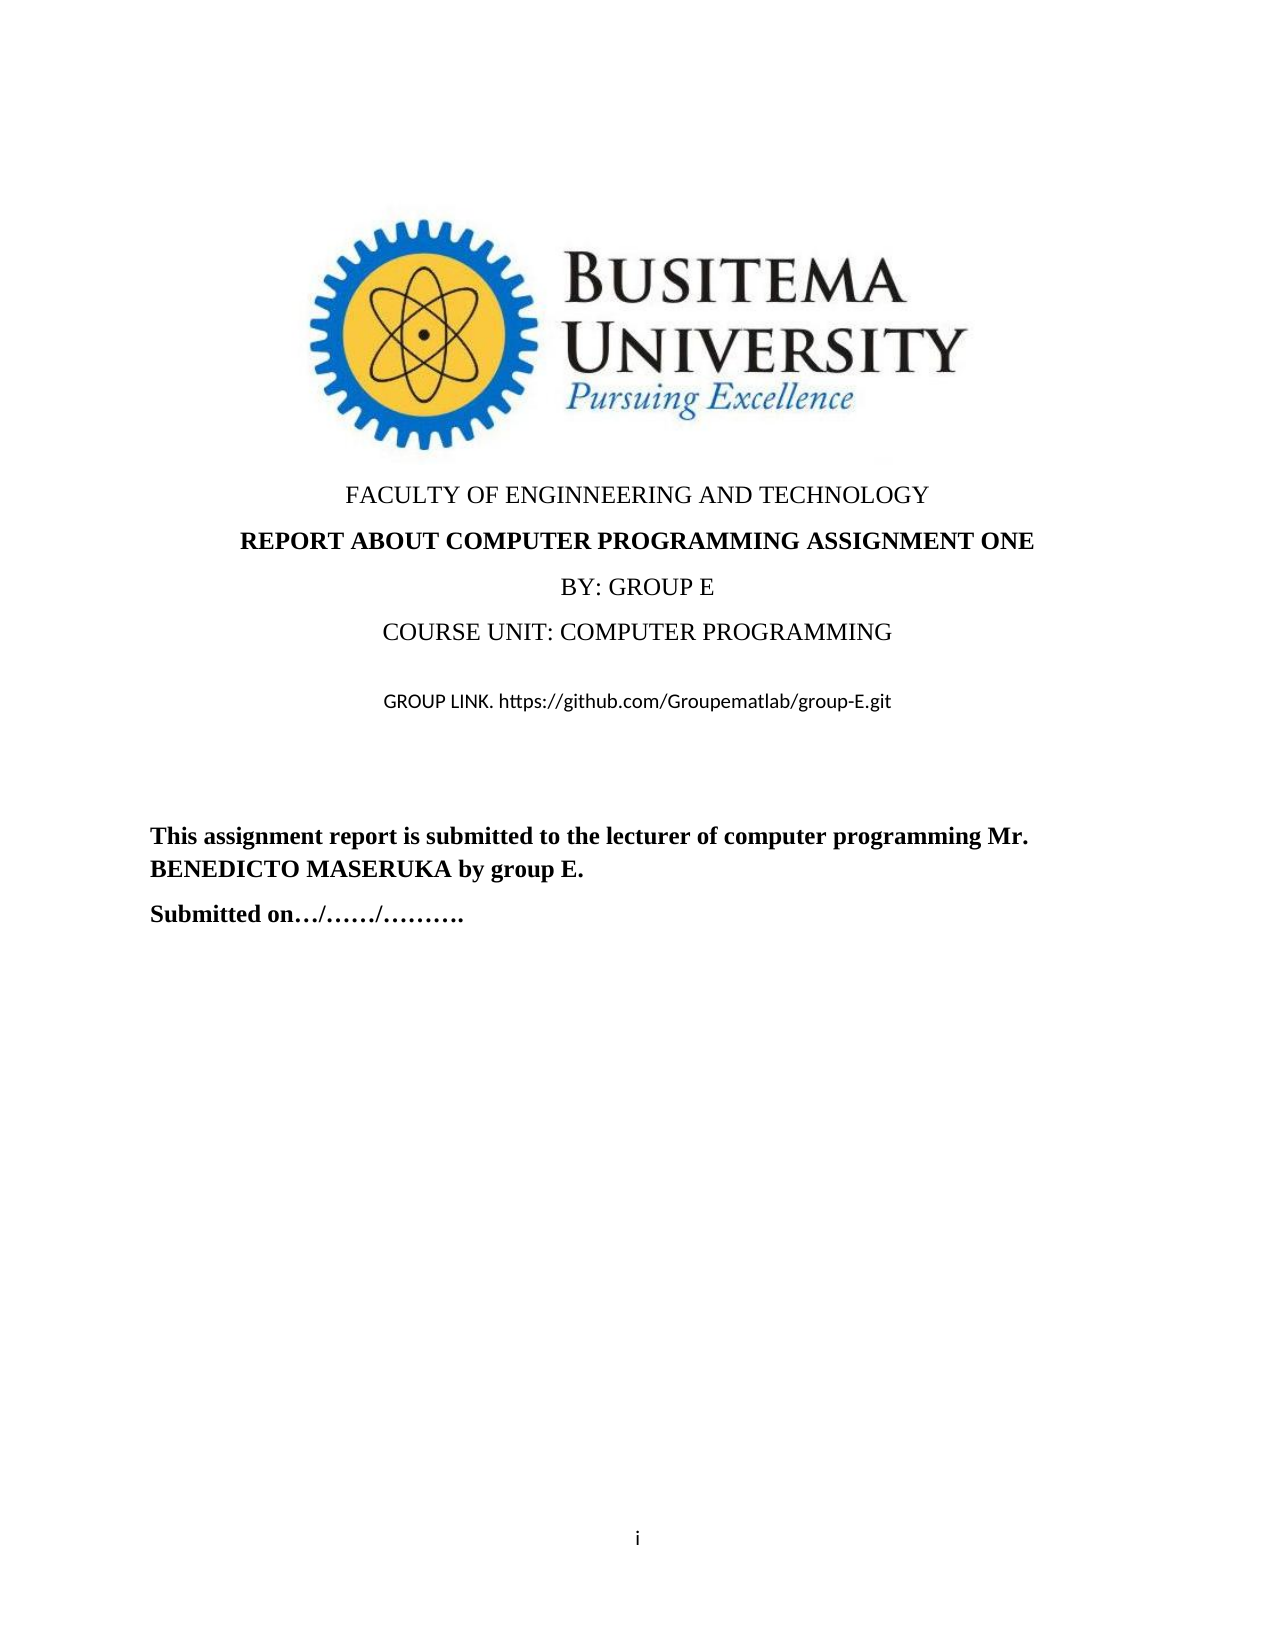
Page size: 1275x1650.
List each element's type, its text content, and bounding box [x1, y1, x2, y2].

text FACULTY OF ENGINNEERING AND TECHNOLOGY [150, 481, 1125, 509]
text Submitted on…/……/………. [150, 899, 1125, 928]
text REPORT ABOUT COMPUTER PROGRAMMING ASSIGNMENT ONE [150, 526, 1125, 555]
text COURSE UNIT: COMPUTER PROGRAMMING [150, 617, 1125, 646]
text BY: GROUP E [150, 572, 1125, 600]
text GROUP LINK. https://github.com/Groupematlab/group-E.git [150, 688, 1125, 713]
text This assignment report is submitted to the lecturer of computer programming Mr. BENEDICTO MASERUKA by group E. [150, 821, 1125, 883]
picture [291, 194, 984, 465]
